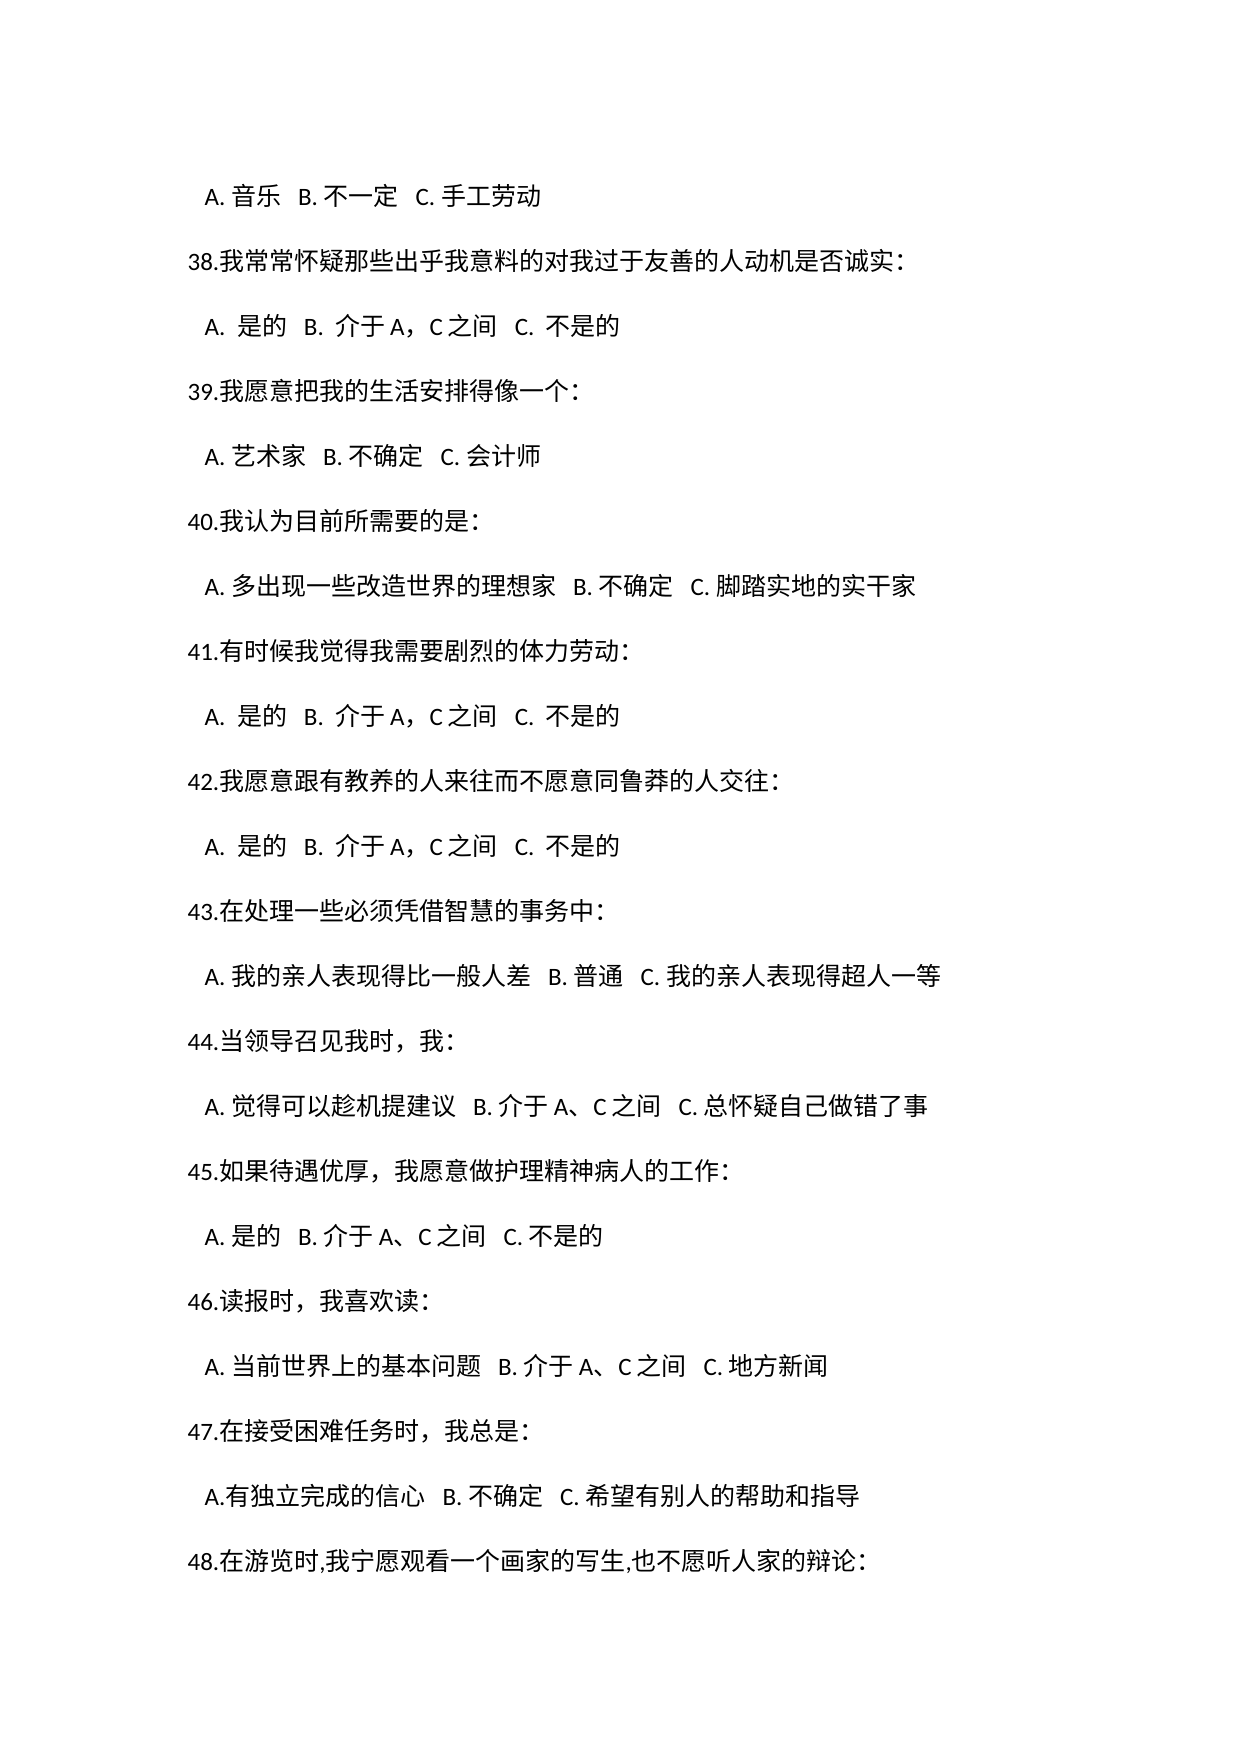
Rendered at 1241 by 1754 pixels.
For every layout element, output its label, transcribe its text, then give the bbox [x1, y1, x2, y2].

text A. 是的 B. 介于A，C之间 C. 不是的 [187, 682, 1053, 747]
text 40.我认为目前所需要的是： [187, 487, 1053, 552]
text A. 是的 B. 介于A，C之间 C. 不是的 [187, 292, 1053, 357]
text A. 多出现一些改造世界的理想家 B. 不确定 C. 脚踏实地的实干家 [187, 552, 1053, 617]
text A. 是的 B. 介于A，C之间 C. 不是的 [187, 812, 1053, 877]
text A. 是的 B. 介于A、C之间 C. 不是的 [187, 1202, 1053, 1267]
text 42.我愿意跟有教养的人来往而不愿意同鲁莽的人交往： [187, 747, 1053, 812]
text 47.在接受困难任务时，我总是： [187, 1397, 1053, 1462]
text 44.当领导召见我时，我： [187, 1007, 1053, 1072]
text 38.我常常怀疑那些出乎我意料的对我过于友善的人动机是否诚实： [187, 227, 1053, 292]
text 41.有时候我觉得我需要剧烈的体力劳动： [187, 617, 1053, 682]
text A.有独立完成的信心 B. 不确定 C. 希望有别人的帮助和指导 [187, 1462, 1053, 1527]
text 39.我愿意把我的生活安排得像一个： [187, 357, 1053, 422]
text A. 艺术家 B. 不确定 C. 会计师 [187, 422, 1053, 487]
text A. 觉得可以趁机提建议 B. 介于A、C之间 C. 总怀疑自己做错了事 [187, 1072, 1053, 1137]
text 46.读报时，我喜欢读： [187, 1267, 1053, 1332]
text 48.在游览时,我宁愿观看一个画家的写生,也不愿听人家的辩论： [187, 1527, 1053, 1592]
text A. 音乐 B. 不一定 C. 手工劳动 [187, 162, 1053, 227]
text A. 当前世界上的基本问题 B. 介于A、C之间 C. 地方新闻 [187, 1332, 1053, 1397]
text 45.如果待遇优厚，我愿意做护理精神病人的工作： [187, 1137, 1053, 1202]
text A. 我的亲人表现得比一般人差 B. 普通 C. 我的亲人表现得超人一等 [187, 942, 1053, 1007]
text 43.在处理一些必须凭借智慧的事务中： [187, 877, 1053, 942]
